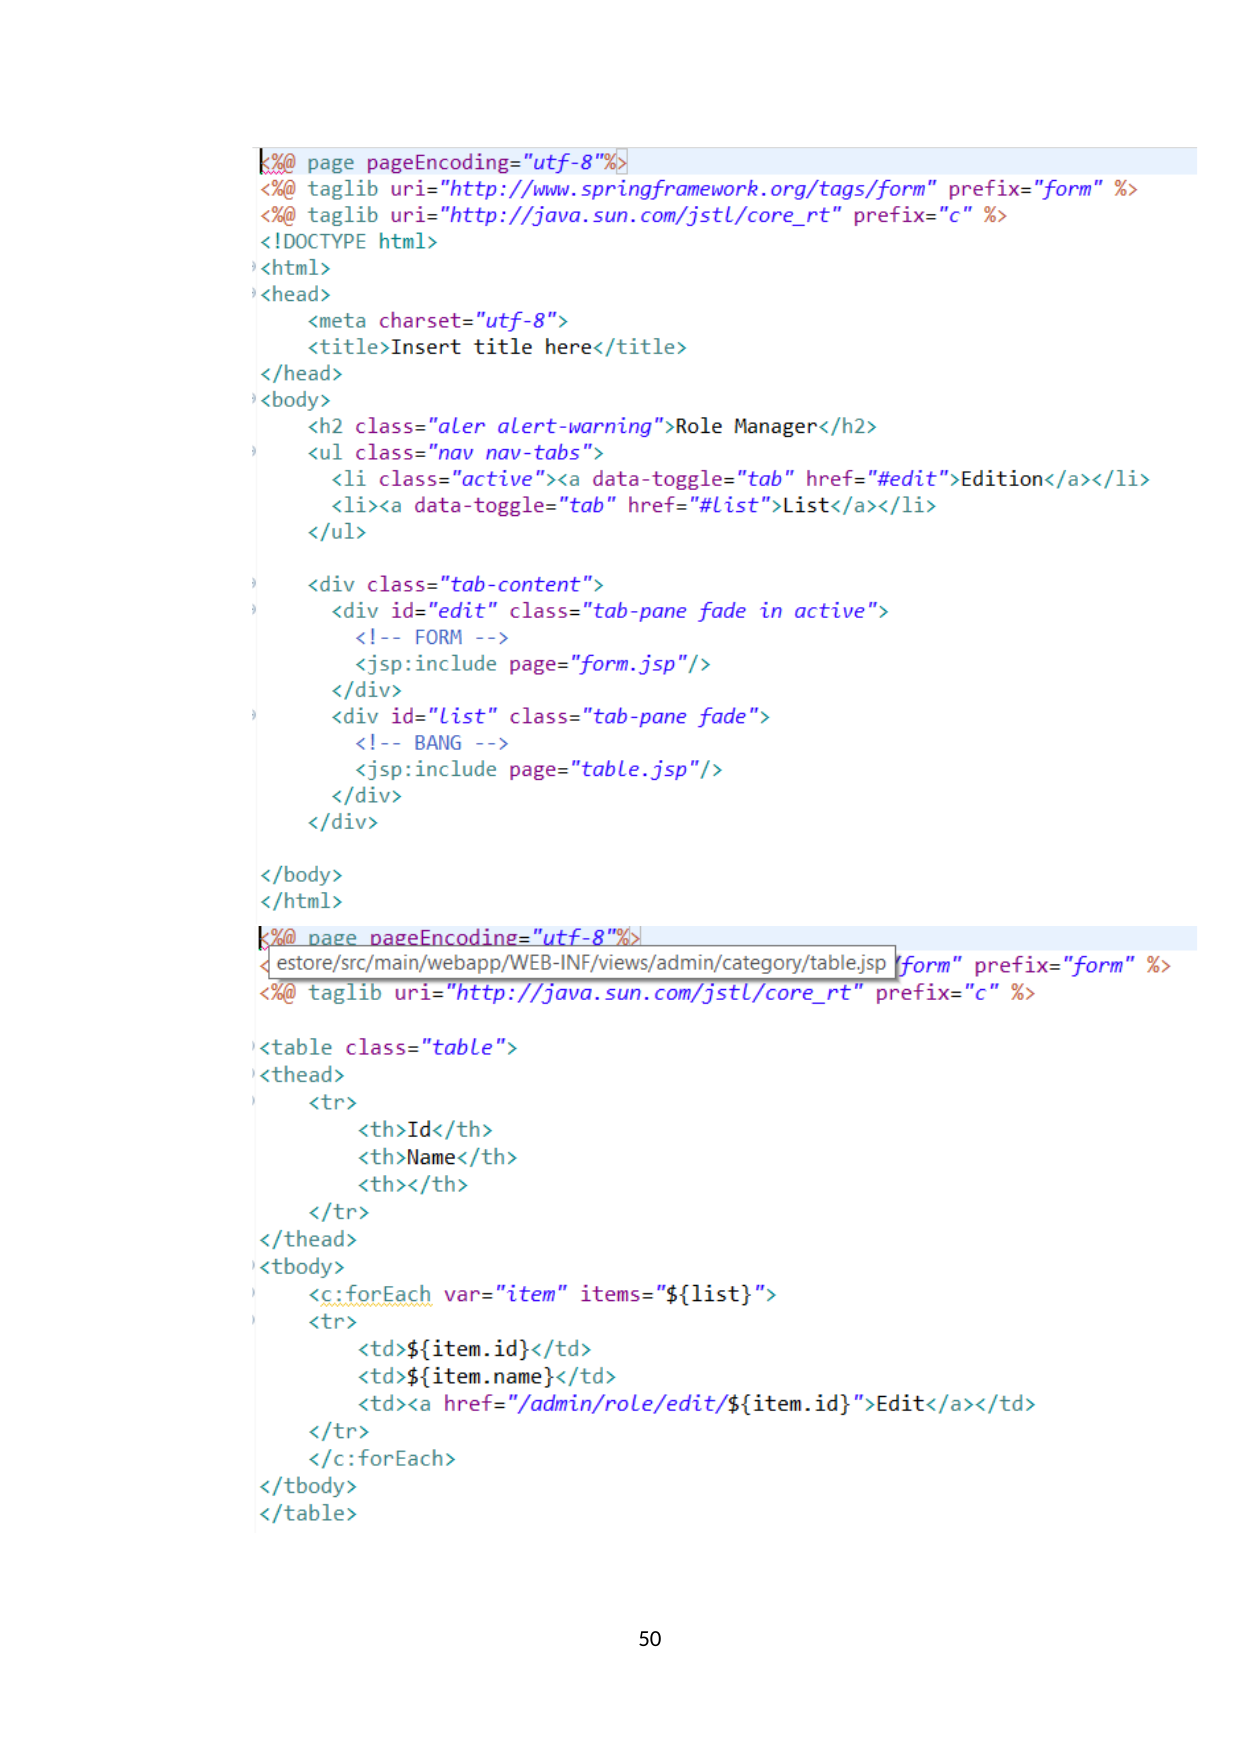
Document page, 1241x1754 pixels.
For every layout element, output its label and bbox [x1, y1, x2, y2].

picture [252, 147, 1198, 924]
picture [252, 926, 1198, 1533]
